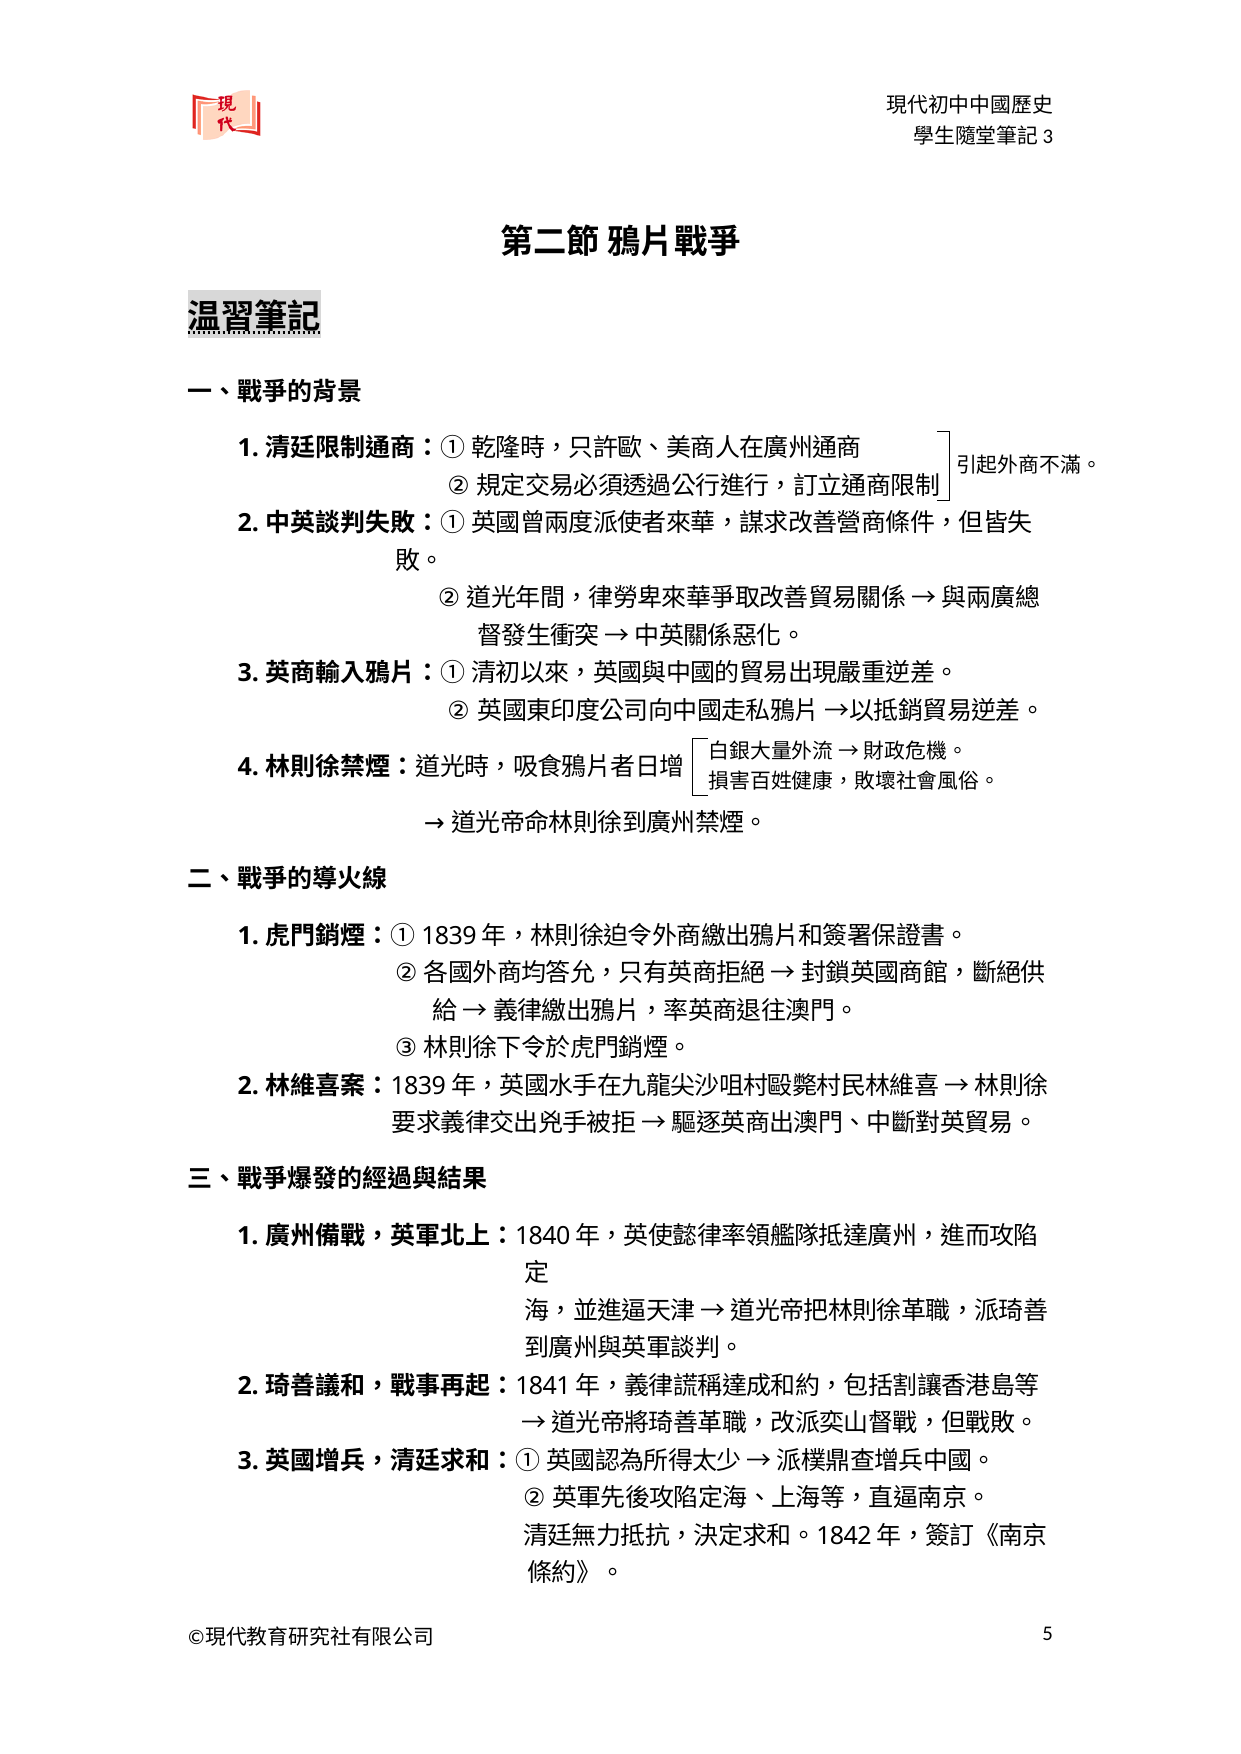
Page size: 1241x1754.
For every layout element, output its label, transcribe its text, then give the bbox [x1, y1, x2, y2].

text ② 英軍先後攻陷定海、上海等，直逼南京。 [187, 1477, 1053, 1514]
text 第二節 鴉片戰爭 [187, 202, 1053, 277]
text 1. 清廷限制通商：① 乾隆時，只許歐、美商人在廣州通商 [237, 427, 1053, 464]
text ② 規定交易必須透過公行進行，訂立通商限制 [187, 464, 1053, 502]
text 2. 琦善議和，戰事再起：1841年，義律謊稱達成和約，包括割讓香港島等 → 道光帝將琦善革職，改派奕山督戰，但戰敗。 [237, 1364, 1053, 1439]
text 3. 英商輸入鴉片：① 清初以來，英國與中國的貿易出現嚴重逆差。 [237, 652, 1053, 689]
text 一、戰爭的背景 [187, 371, 1053, 408]
text 三、戰爭爆發的經過與結果 [187, 1158, 1053, 1196]
text 1. 廣州備戰，英軍北上：1840年，英使懿律率領艦隊抵達廣州，進而攻陷定 海，並進逼天津 → 道光帝把林則徐革職，派琦善到廣州與英軍談判。 [237, 1214, 1053, 1364]
text 3. 英國增兵，清廷求和：① 英國認為所得太少 → 派樸鼎查增兵中國。 [187, 1439, 1053, 1477]
text ② 各國外商均答允，只有英商拒絕 → 封鎖英國商館，斷絕供給 → 義律繳出鴉片，率英商退往澳門。 [395, 952, 1053, 1027]
text ② 道光年間，律勞卑來華爭取改善貿易關係 → 與兩廣總督發生衝突 → 中英關係惡化。 [438, 577, 1053, 652]
text → 道光帝命林則徐到廣州禁煙。 [187, 802, 1053, 839]
text 1. 虎門銷煙：① 1839年，林則徐迫令外商繳出鴉片和簽署保證書。 [187, 914, 1053, 952]
text 温習筆記 [187, 277, 1053, 352]
picture [189, 86, 263, 141]
text 清廷無力抵抗，決定求和。1842年，簽訂《南京條約》。 [187, 1514, 1053, 1589]
text ② 英國東印度公司向中國走私鴉片 →以抵銷貿易逆差。 [187, 689, 1053, 727]
text 4. 林則徐禁煙：道光時，吸食鴉片者日增 [187, 746, 1053, 783]
text 2. 林維喜案：1839年，英國水手在九龍尖沙咀村毆斃村民林維喜 → 林則徐要求義律交出兇手被拒 → 驅逐英商出澳門、中斷對英貿易。 [237, 1064, 1053, 1139]
text ③ 林則徐下令於虎門銷煙。 [187, 1027, 1053, 1064]
text 二、戰爭的導火線 [187, 858, 1053, 896]
text 2. 中英談判失敗：① 英國曾兩度派使者來華，謀求改善營商條件，但皆失敗。 [237, 502, 1053, 577]
